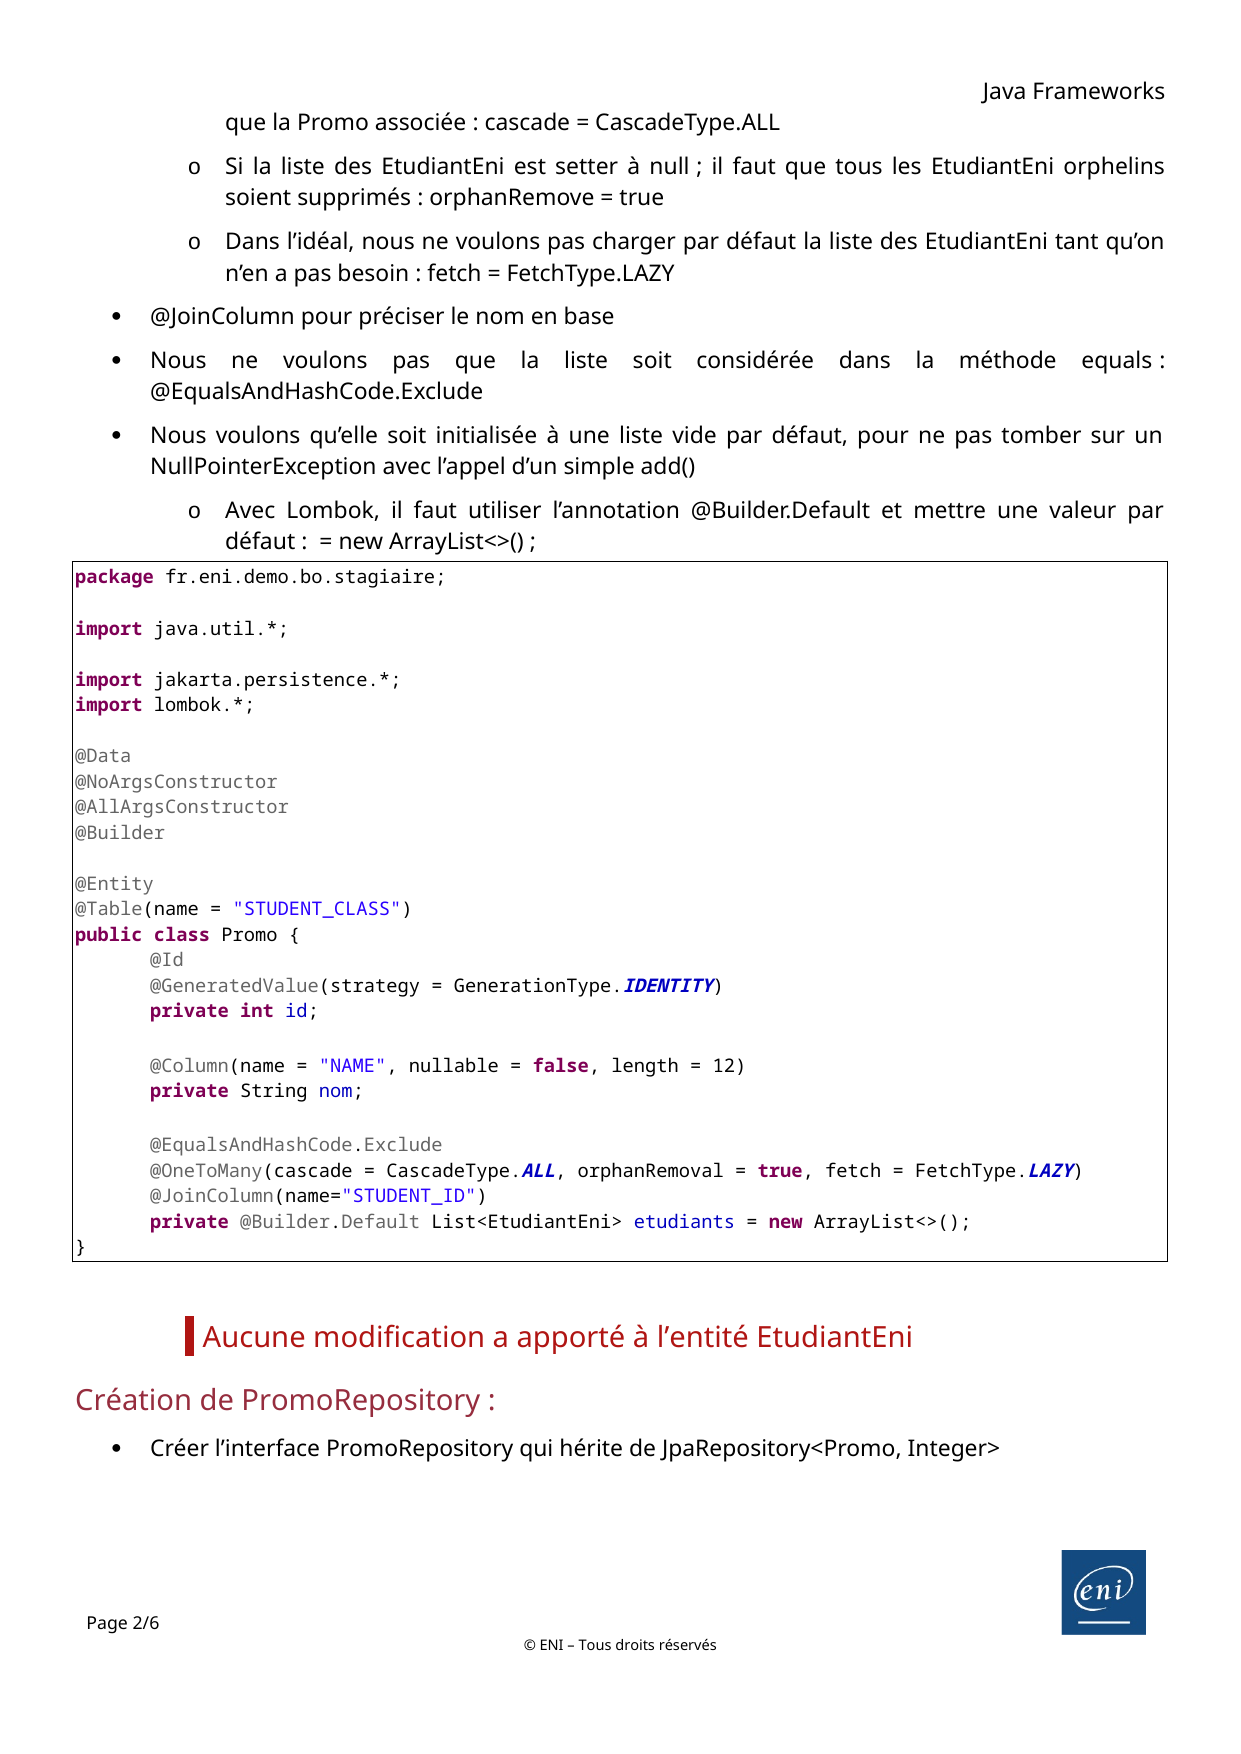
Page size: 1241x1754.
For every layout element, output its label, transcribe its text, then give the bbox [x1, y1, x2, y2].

text @GeneratedValue(strategy = GenerationType.IDENTITY) [75, 972, 1165, 998]
text @Table(name = "STUDENT_CLASS") [75, 896, 1165, 921]
text @Entity [75, 870, 1165, 896]
text package fr.eni.demo.bo.stagiaire; [73, 562, 1167, 589]
text Créer l’interface PromoRepository qui hérite de JpaRepository<Promo, Integer> [112, 1432, 1165, 1463]
text @EqualsAndHashCode.Exclude [75, 1132, 1165, 1157]
text @Builder [75, 819, 1165, 844]
text @NoArgsConstructor [75, 768, 1165, 793]
text Aucune modification a apporté à l’entité EtudiantEni [194, 1316, 1038, 1356]
text } [73, 1231, 1167, 1261]
text Nous ne voulons pas que la liste soit considérée dans la méthode equals : @EqualsAndHashCode.Exclude [112, 344, 1165, 406]
text Nous voulons qu’elle soit initialisée à une liste vide par défaut, pour ne pas tomber sur un NullPointerException avec l’appel d’un simple add() [112, 419, 1165, 481]
text import lombok.*; [75, 691, 1165, 717]
text @JoinColumn pour préciser le nom en base [112, 300, 1165, 331]
list Si la liste des EtudiantEni est setter à null ; il faut que tous les EtudiantEni orphelins soient supprimés : orphanRemove = true [187, 150, 1165, 213]
text @Data [75, 742, 1165, 768]
text private String nom; [75, 1077, 1165, 1103]
text @Column(name = "NAME", nullable = false, length = 12) [75, 1052, 1165, 1077]
text @JoinColumn(name="STUDENT_ID") [75, 1183, 1165, 1208]
list Avec Lombok, il faut utiliser l’annotation @Builder.Default et mettre une valeur par défaut : = new ArrayList<>() ; [187, 494, 1165, 557]
text public class Promo { [75, 921, 1165, 947]
text import jakarta.persistence.*; [75, 666, 1165, 691]
text private @Builder.Default List<EtudiantEni> etudiants = new ArrayList<>(); [75, 1208, 1165, 1231]
list Il faut que les EtudiantEni soient enregistrés, mis à jour et supprimés en même temps que la Promo associée : cascade = CascadeType.ALL [187, 106, 1165, 137]
text private int id; [75, 998, 1165, 1023]
text @OneToMany(cascade = CascadeType.ALL, orphanRemoval = true, fetch = FetchType.LAZY) [75, 1157, 1165, 1183]
list Dans l’idéal, nous ne voulons pas charger par défaut la liste des EtudiantEni tant qu’on n’en a pas besoin : fetch = FetchType.LAZY [187, 225, 1165, 288]
text @Id [75, 947, 1165, 972]
subtitle Création de PromoRepository : [75, 1380, 1165, 1419]
text import java.util.*; [75, 615, 1165, 640]
picture [1061, 1550, 1146, 1635]
text @AllArgsConstructor [75, 793, 1165, 819]
